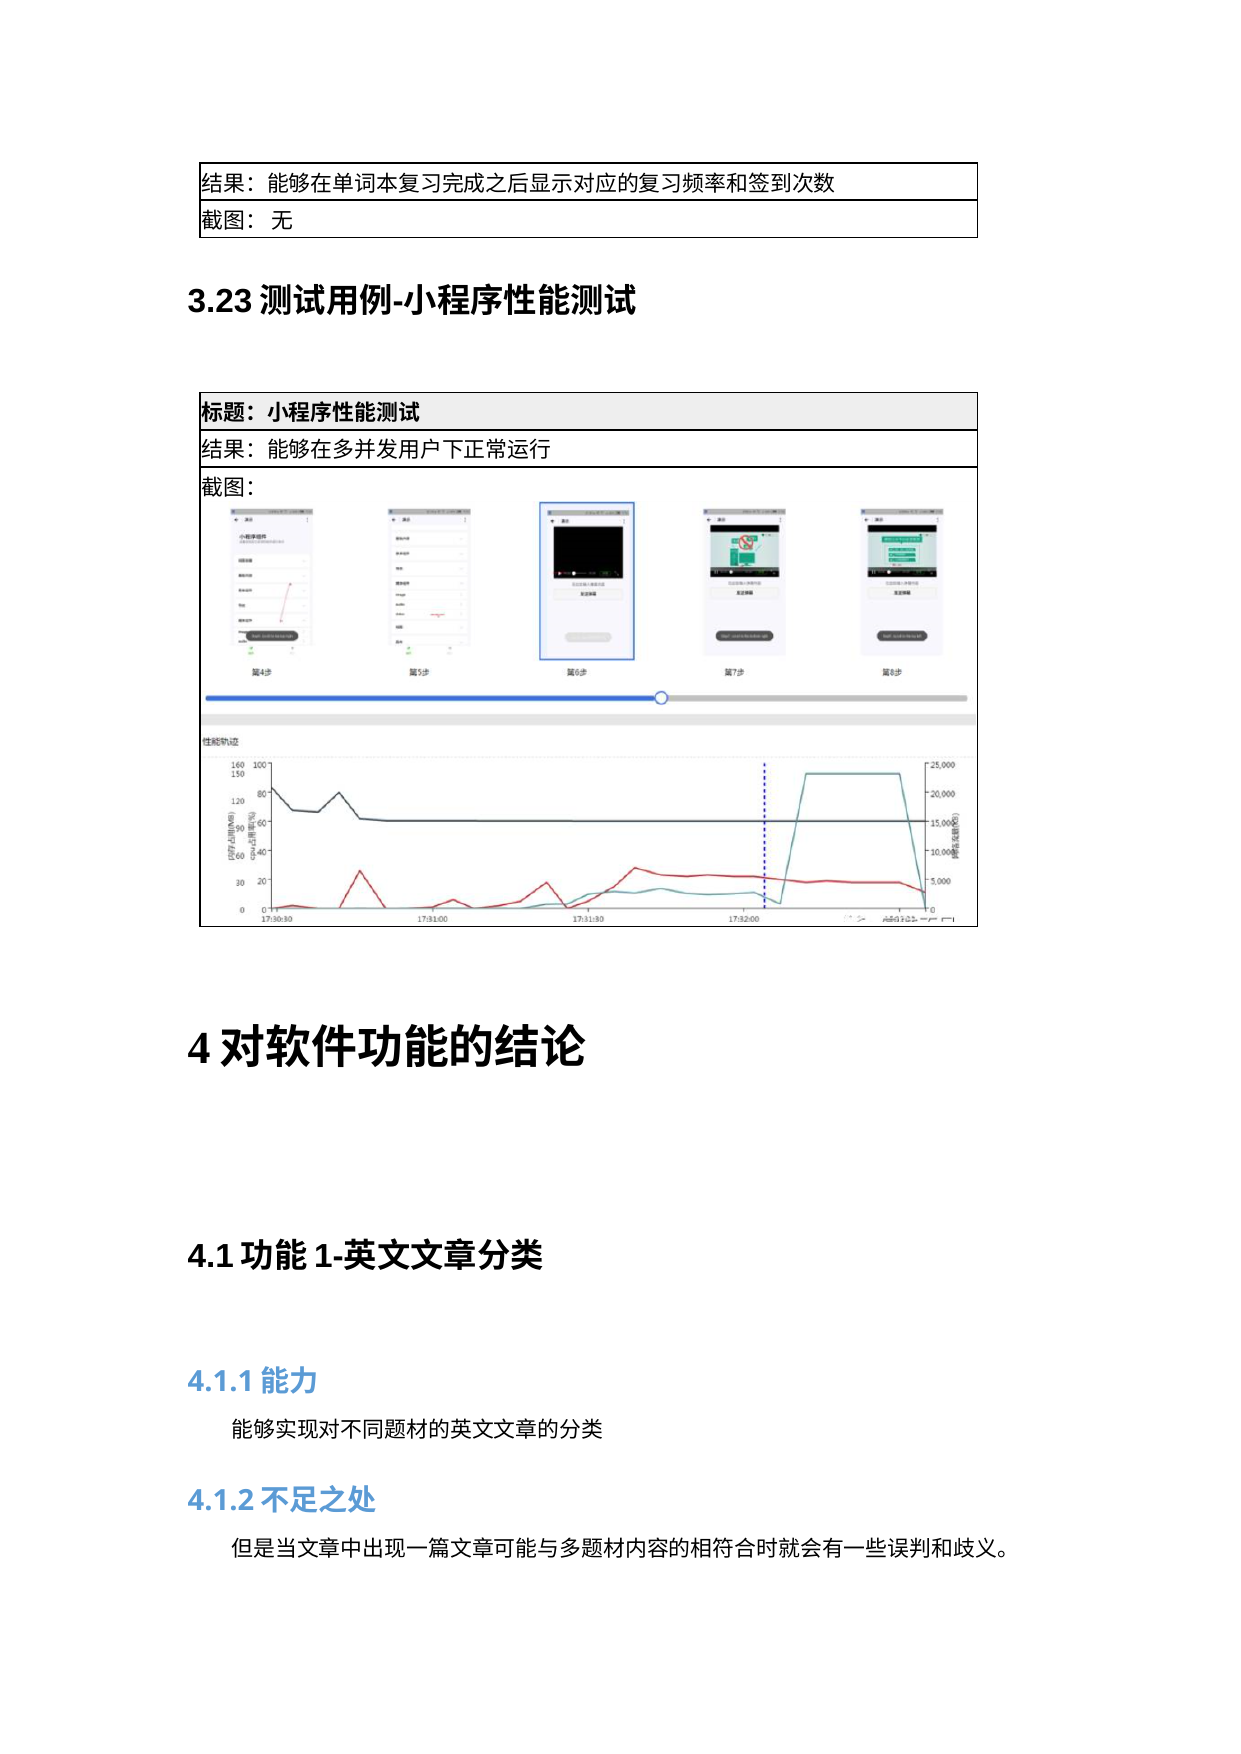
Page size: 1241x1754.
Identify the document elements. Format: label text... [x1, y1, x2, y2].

subtitle 4.1.1能力 [187, 1347, 1053, 1412]
table_cell 截图： 无 [201, 201, 977, 236]
table_cell 结果：能够在多并发用户下正常运行 [201, 431, 977, 466]
subtitle 3.23测试用例-小程序性能测试 [187, 265, 1053, 330]
table_header 标题：小程序性能测试 [201, 393, 977, 429]
text 但是当文章中出现一篇文章可能与多题材内容的相符合时就会有一些误判和歧义。 [187, 1530, 1053, 1563]
table_cell 截图： [201, 468, 977, 926]
table_cell 结果：能够在单词本复习完成之后显示对应的复习频率和签到次数 [201, 164, 977, 199]
subtitle 4对软件功能的结论 [187, 995, 1053, 1093]
subtitle 4.1功能1-英文文章分类 [187, 1220, 1053, 1285]
subtitle 4.1.2不足之处 [187, 1465, 1053, 1530]
text 能够实现对不同题材的英文文章的分类 [187, 1412, 1053, 1444]
picture [201, 501, 976, 922]
